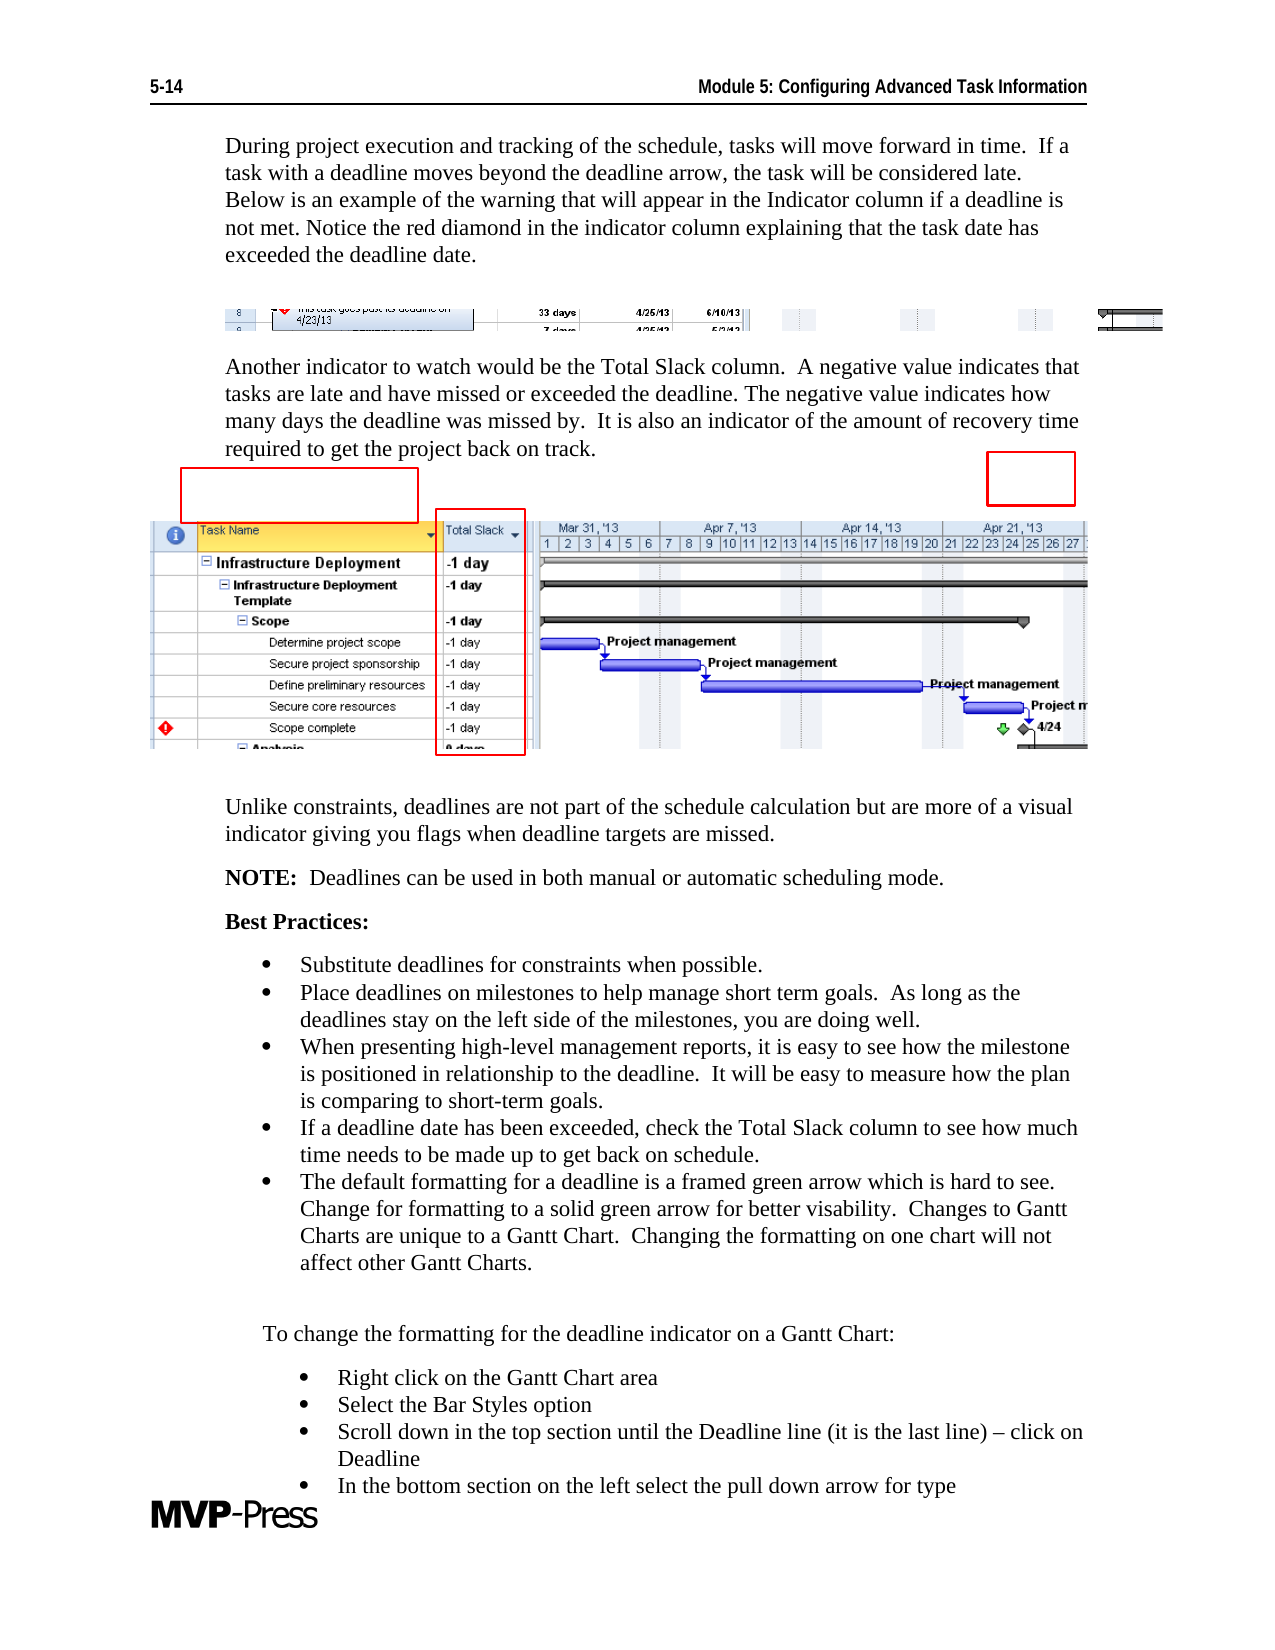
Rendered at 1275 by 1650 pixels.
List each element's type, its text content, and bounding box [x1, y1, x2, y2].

list When presenting high-level management reports, it is easy to see how the milestone is positioned in relationship to the deadline. It will be easy to measure how the plan is comparing to short-term goals. [262, 1032, 1087, 1114]
text NOTE: Deadlines can be used manual or automatic scheduling mode. [225, 864, 1087, 891]
list onstraints [262, 951, 1087, 978]
list Place deadlines on milestones to help manage short term goals. [262, 978, 1087, 1032]
picture [437, 521, 524, 749]
picture [150, 521, 435, 749]
picture [225, 309, 1163, 331]
text Total Slack column. negative value indicates that . value byrecovery requiredthe project [225, 353, 1087, 461]
text Unlike constraints, deadlines are not part of the schedule calculation but are more of a visual indicator giving you flags when deadline targets are missed. [225, 793, 1087, 847]
picture [150, 1500, 319, 1529]
text beyond,the warning that will appear in the Indicator column if [225, 132, 1087, 267]
list If a deadline date has been exceeded, check the Total Slack column to see how much time needs to be made up to get back on schedule. [262, 1114, 1087, 1168]
picture [526, 521, 1088, 749]
text Best Practices: [225, 907, 1087, 934]
